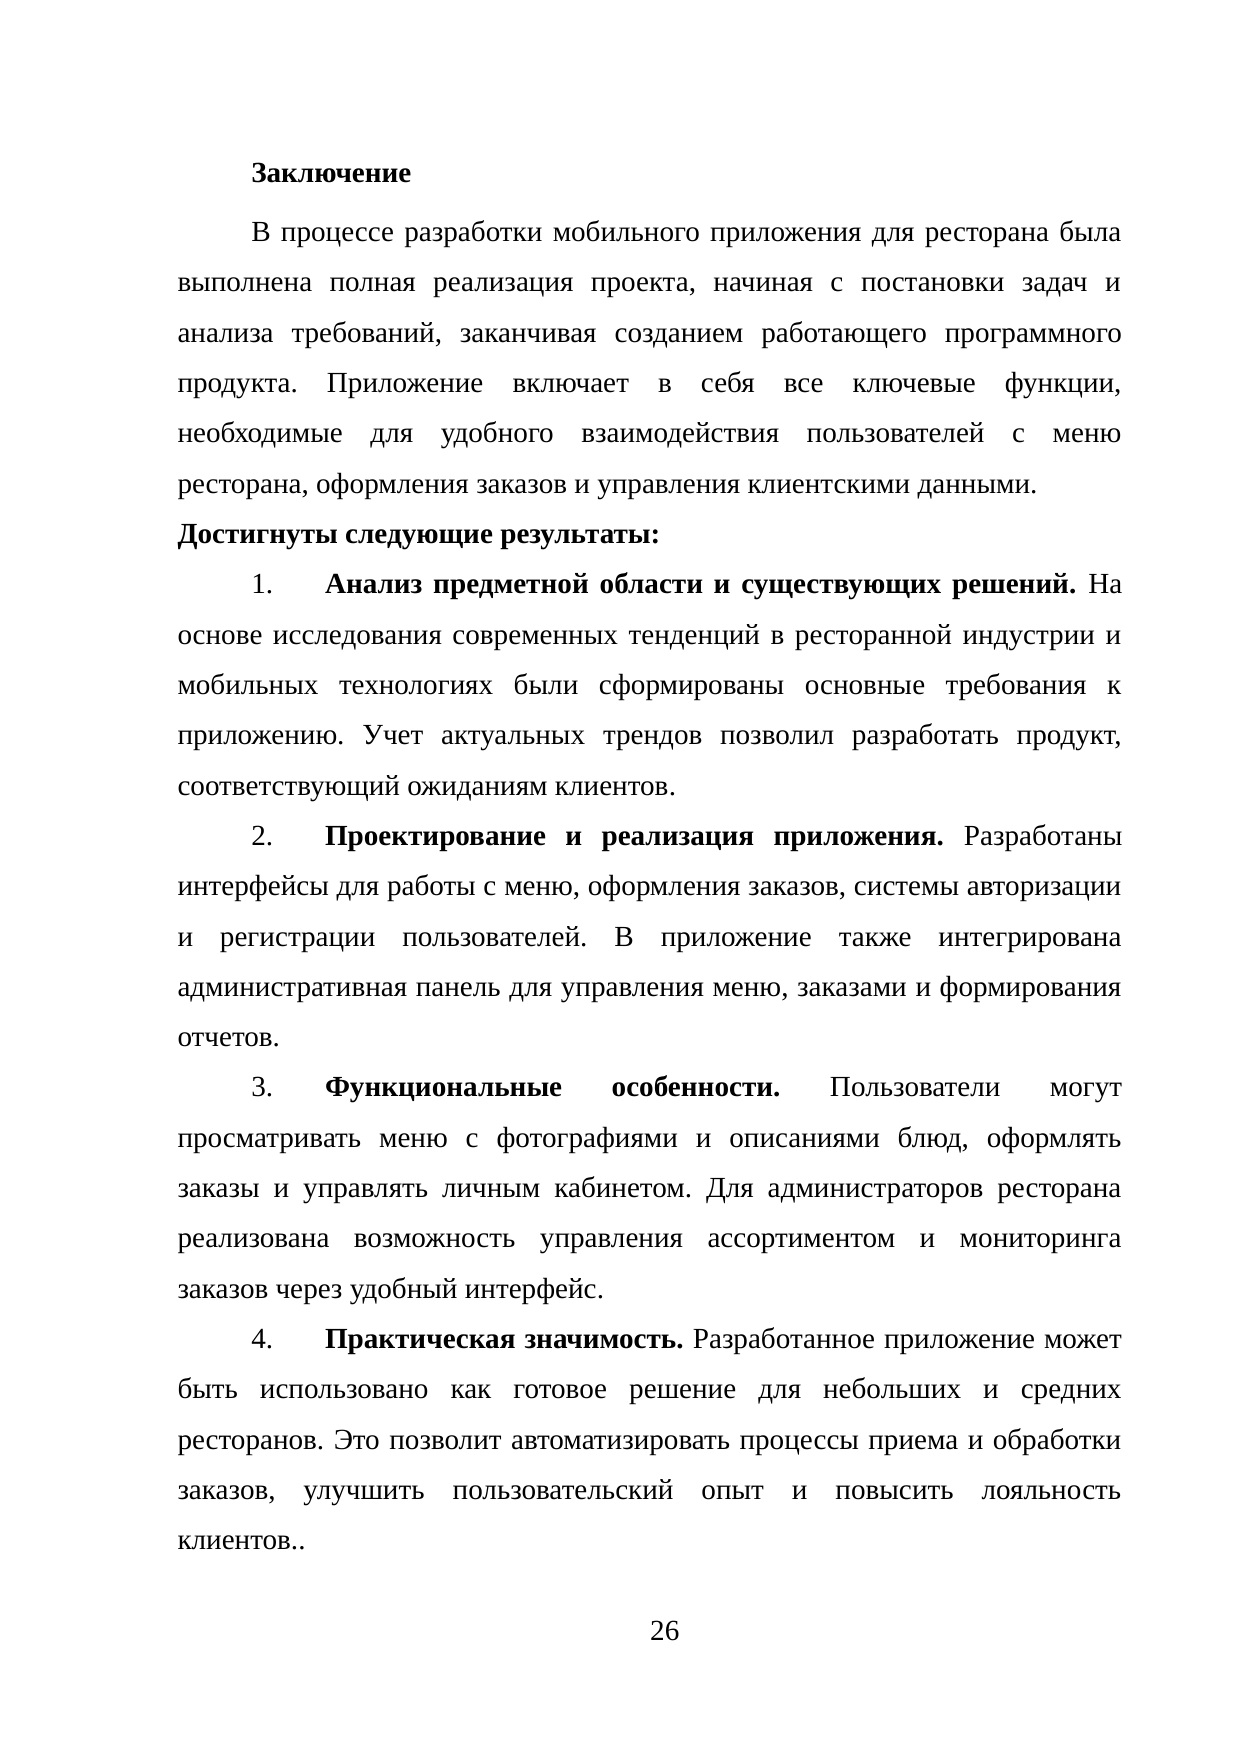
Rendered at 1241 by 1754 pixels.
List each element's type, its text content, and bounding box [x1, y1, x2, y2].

subtitle Заключение [177, 156, 1122, 189]
list Анализ предметной области и существующих решений. На основе исследования современных тенденций в ресторанной индустрии и мобильных технологиях были сформированы основные требования к приложению. Учет актуальных трендов позволил разработать продукт, соответствующий ожиданиям клиентов. [177, 566, 1122, 801]
list Проектирование и реализация приложения. Разработаны интерфейсы для работы с меню, оформления заказов, системы авторизации и регистрации пользователей. В приложение также интегрирована административная панель для управления меню, заказами и формирования отчетов. [177, 818, 1122, 1053]
text Достигнуты следующие результаты: [177, 516, 1122, 550]
list Функциональные особенности. Пользователи могут просматривать меню с фотографиями и описаниями блюд, оформлять заказы и управлять личным кабинетом. Для администраторов ресторана реализована возможность управления ассортиментом и мониторинга заказов через удобный интерфейс. [177, 1069, 1122, 1304]
text В процессе разработки мобильного приложения для ресторана была выполнена полная реализация проекта, начиная с постановки задач и анализа требований, заканчивая созданием работающего программного продукта. Приложение включает в себя все ключевые функции, необходимые для удобного взаимодействия пользователей с меню ресторана, оформления заказов и управления клиентскими данными. [177, 214, 1122, 499]
list Практическая значимость. Разработанное приложение может быть использовано как готовое решение для небольших и средних ресторанов. Это позволит автоматизировать процессы приема и обработки заказов, улучшить пользовательский опыт и повысить лояльность клиентов.. [177, 1321, 1122, 1556]
